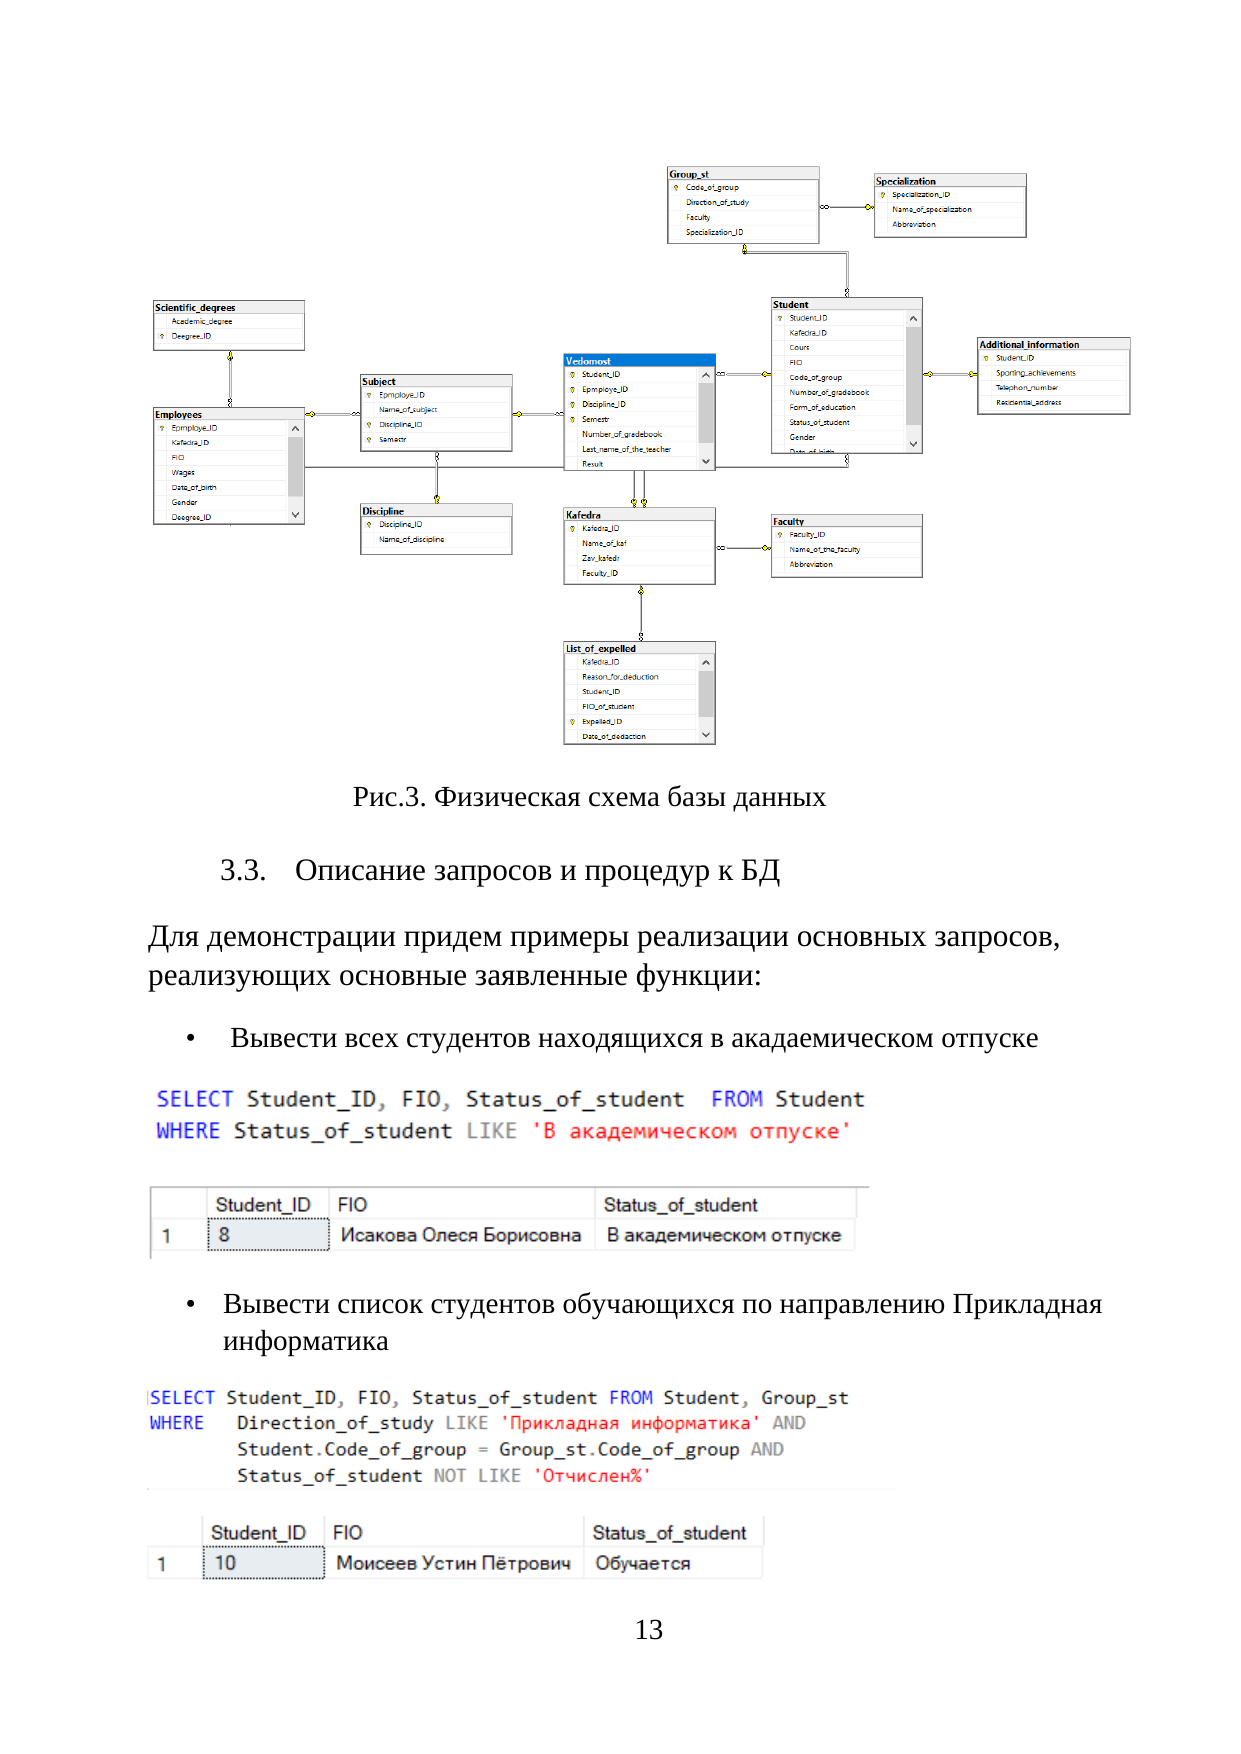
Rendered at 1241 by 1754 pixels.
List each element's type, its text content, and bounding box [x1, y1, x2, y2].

picture [147, 1080, 898, 1159]
list Вывести всех студентов находящихся в акадаемическом отпуске [185, 1020, 1140, 1053]
text Рис.3. Физическая схема базы данных [353, 779, 1121, 812]
picture [147, 142, 1141, 756]
text Для демонстрации придем примеры реализации основных запросов, реализующих основные заявленные функции: [148, 917, 1140, 993]
list Вывести список студентов обучающихся по направлению Прикладная информатика [185, 1286, 1140, 1356]
picture [147, 1383, 898, 1490]
picture [147, 1516, 768, 1589]
subtitle Описание запросов и процедур к БД [220, 852, 1140, 887]
picture [147, 1185, 870, 1259]
